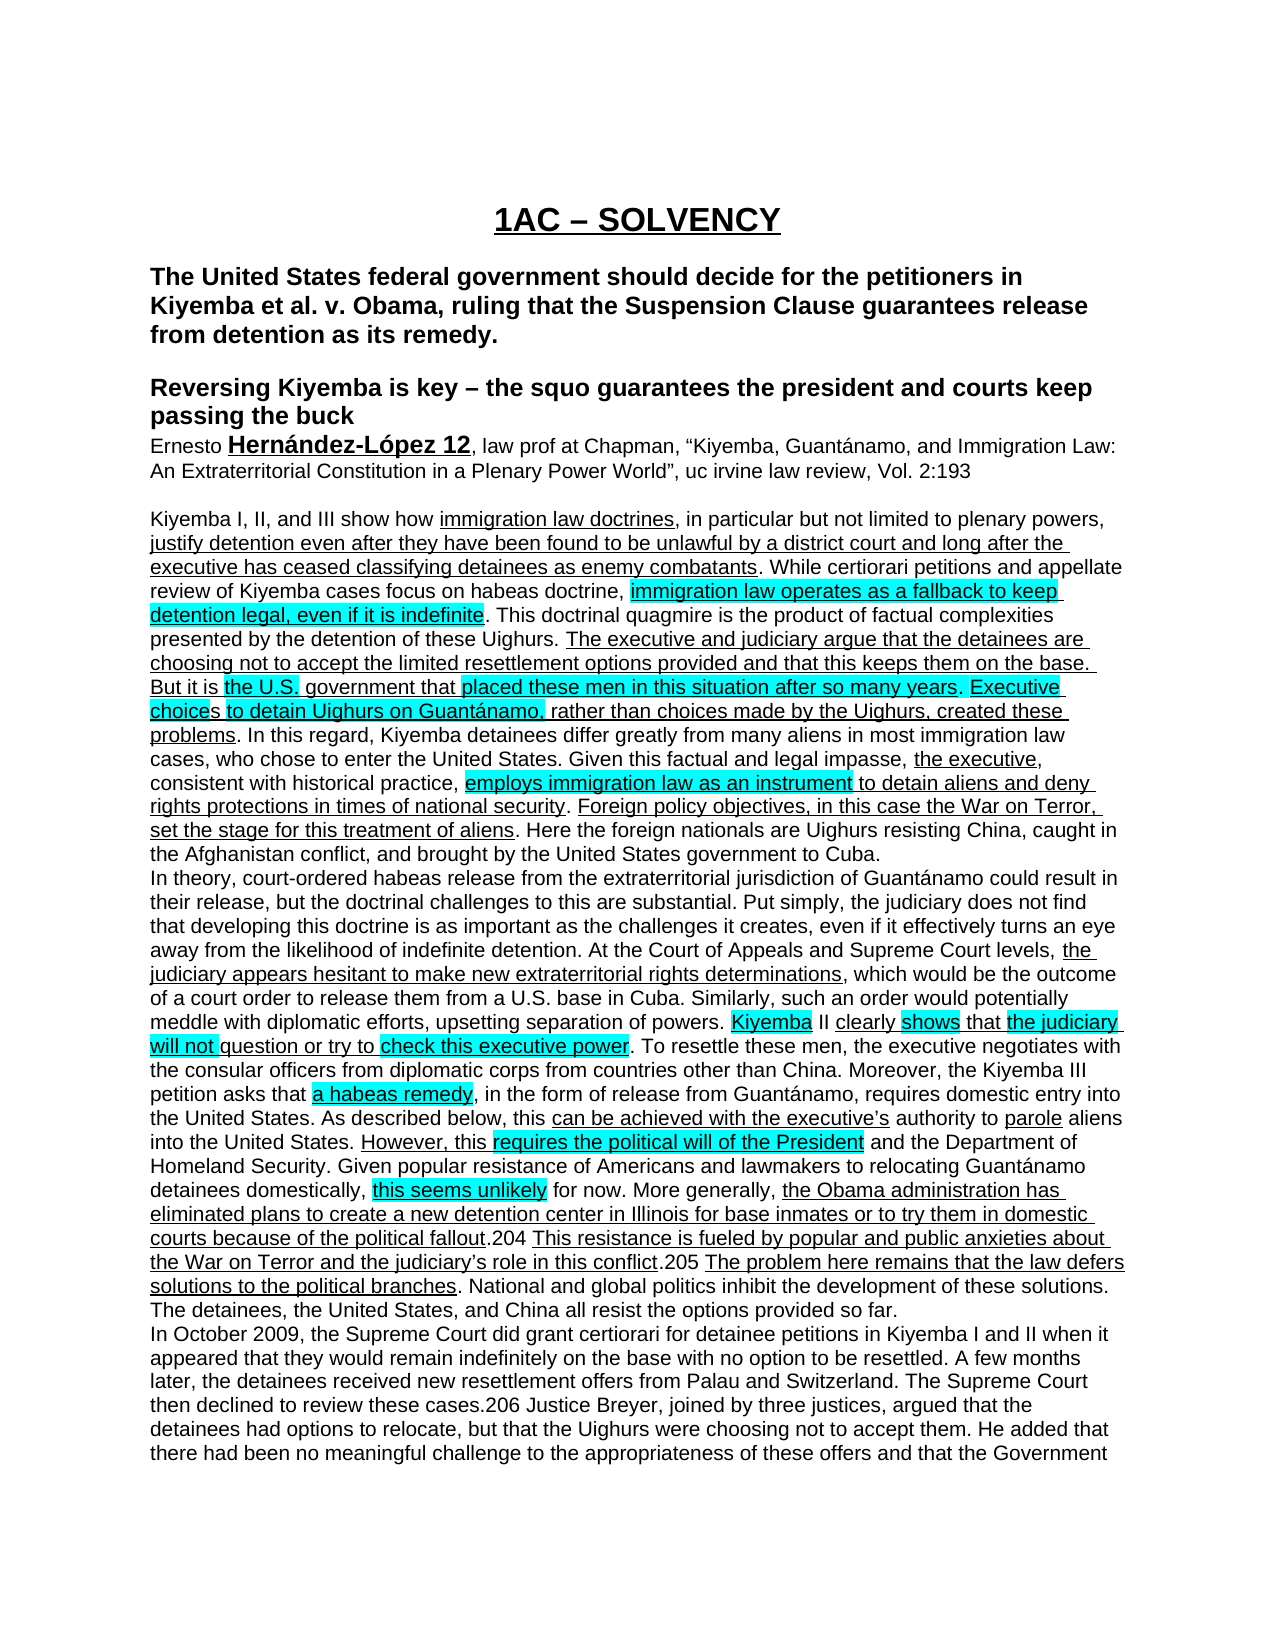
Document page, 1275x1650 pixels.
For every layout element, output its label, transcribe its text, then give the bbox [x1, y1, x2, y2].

text Reversing Kiyemba is key – the squo guarantees the president and courts keep passing the buck [150, 373, 1125, 430]
text Kiyemba I, II, and III show how immigration law doctrines, in particular but not limited to plenary powers, justify detention even after they have been found to be unlawful by a district court and long after the executive has ceased classifying detainees as enemy combatants. While certiorari petitions and appellate review of Kiyemba cases focus on habeas doctrine, immigration law operates as a fallback to keep detention legal, even if it is indefinite. This doctrinal quagmire is the product of factual complexities presented by the detention of these Uighurs. The executive and judiciary argue that the detainees are choosing not to accept the limited resettlement options provided and that this keeps them on the base. But it is the U.S. government that placed these men in this situation after so many years. Executive choices to detain Uighurs on Guantánamo, rather than choices made by the Uighurs, created these problems. In this regard, Kiyemba detainees differ greatly from many aliens in most immigration law cases, who chose to enter the United States. Given this factual and legal impasse, the executive, consistent with historical practice, employs immigration law as an instrument to detain aliens and deny rights protections in times of national security. Foreign policy objectives, in this case the War on Terror, set the stage for this treatment of aliens. Here the foreign nationals are Uighurs resisting China, caught in the Afghanistan conflict, and brought by the United States government to Cuba. [150, 507, 1125, 866]
subtitle 1ac – solvency [150, 200, 1125, 238]
text Ernesto Hernández-López 12, law prof at Chapman, “Kiyemba, Guantánamo, and Immigration Law: An Extraterritorial Constitution in a Plenary Power World”, uc irvine law review, Vol. 2:193 [150, 430, 1125, 483]
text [150, 1321, 1125, 1465]
text In theory, court-ordered habeas release from the extraterritorial jurisdiction of Guantánamo could result in their release, but the doctrinal challenges to this are substantial. Put simply, the judiciary does not find that developing this doctrine is as important as the challenges it creates, even if it effectively turns an eye away from the likelihood of indefinite detention. At the Court of Appeals and Supreme Court levels, the judiciary appears hesitant to make new extraterritorial rights determinations, which would be the outcome of a court order to release them from a U.S. base in Cuba. Similarly, such an order would potentially meddle with diplomatic efforts, upsetting separation of powers. Kiyemba II clearly shows that the judiciary will not question or try to check this executive power. To resettle these men, the executive negotiates with the consular officers from diplomatic corps from countries other than China. Moreover, the Kiyemba III petition asks that a habeas remedy, in the form of release from Guantánamo, requires domestic entry into the United States. As described below, this can be achieved with the executive’s authority to parole aliens into the United States. However, this requires the political will of the President and the Department of Homeland Security. Given popular resistance of Americans and lawmakers to relocating Guantánamo detainees domestically, this seems unlikely for now. More generally, the Obama administration has eliminated plans to create a new detention center in Illinois for base inmates or to try them in domestic courts because of the political fallout.204 This resistance is fueled by popular and public anxieties about the War on Terror and the judiciary’s role in this conflict.205 The problem here remains that the law defers solutions to the political branches. National and global politics inhibit the development of these solutions. The detainees, the United States, and China all resist the options provided so far. [150, 866, 1125, 1321]
text The United States federal government should decide for the petitioners in Kiyemba et al. v. Obama, ruling that the Suspension Clause guarantees release from detention as its remedy. [150, 262, 1125, 349]
